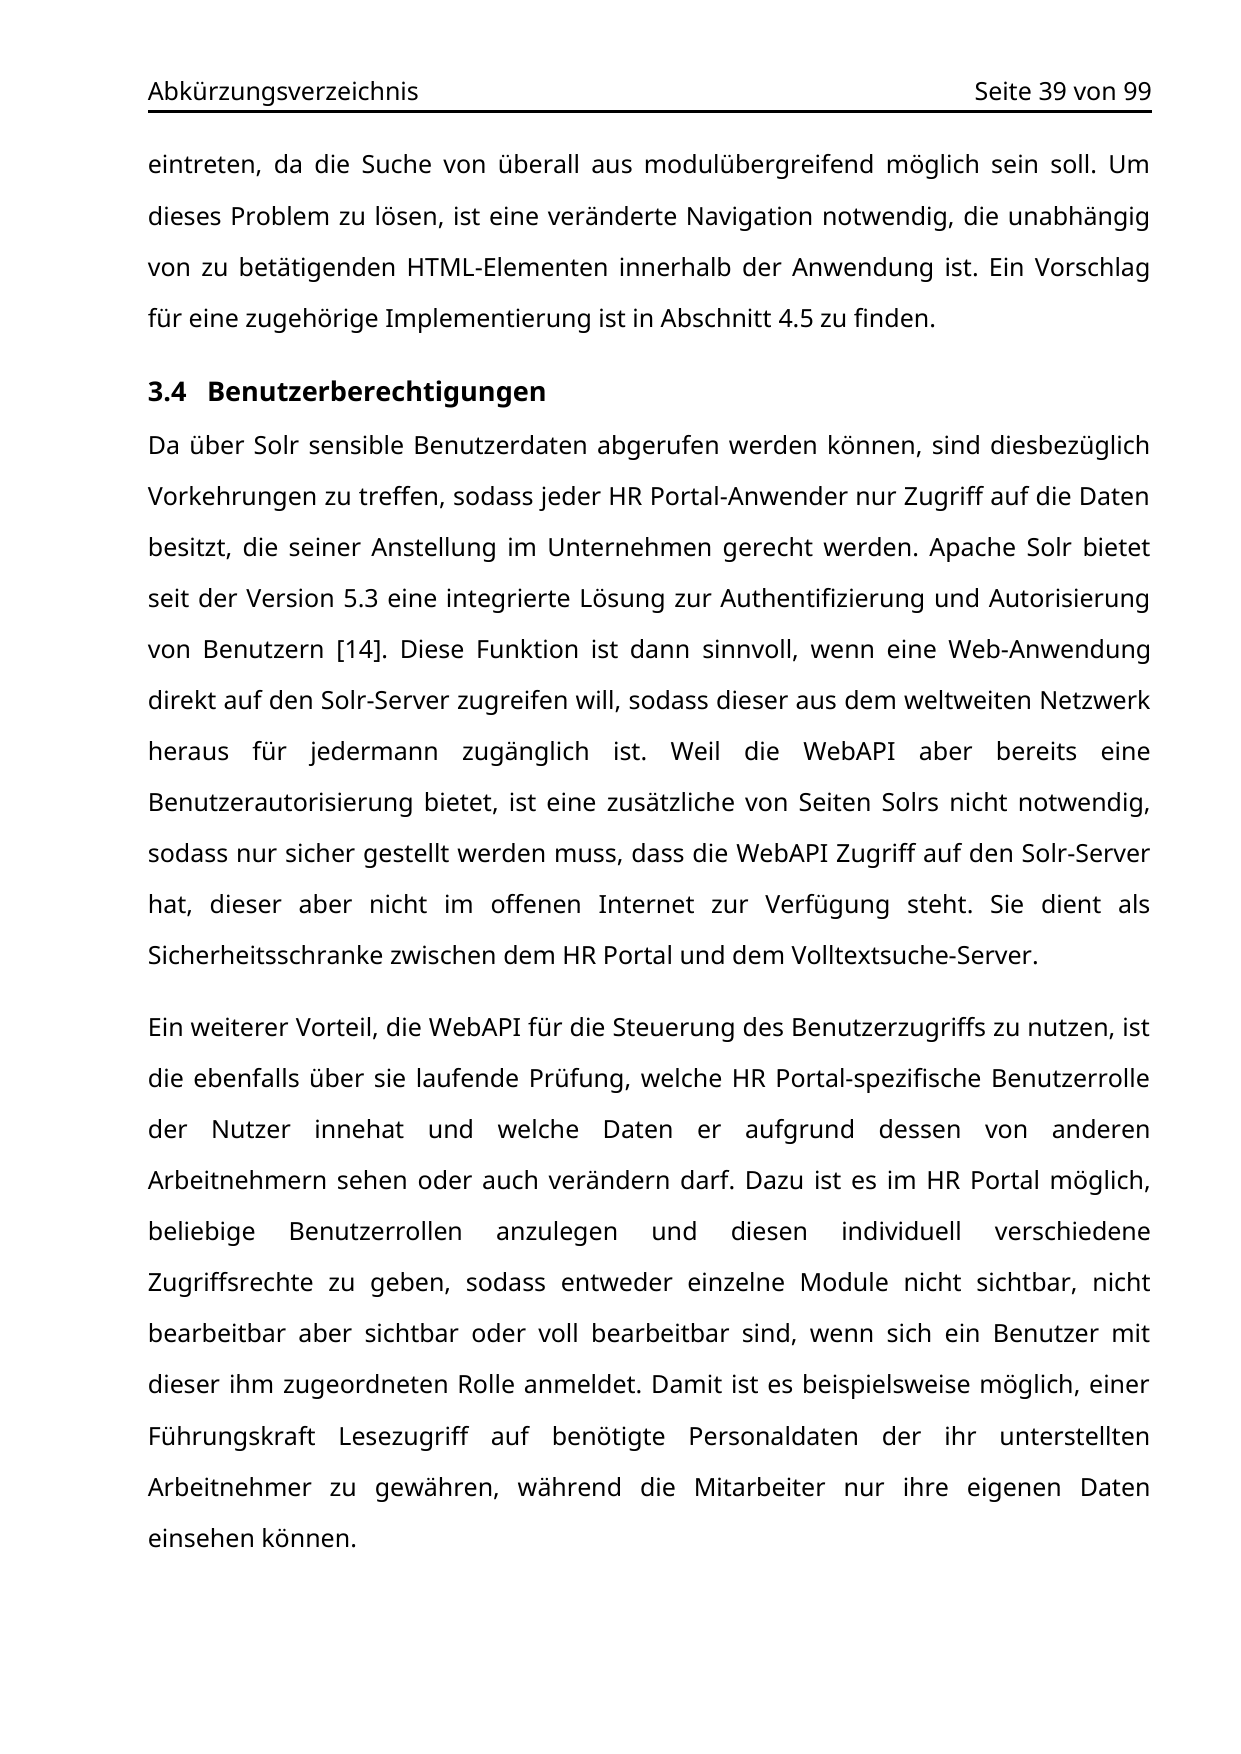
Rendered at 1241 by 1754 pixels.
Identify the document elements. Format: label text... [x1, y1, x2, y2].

subtitle Benutzerberechtigungen [148, 372, 1152, 409]
text Da über Solr sensible Benutzerdaten abgerufen werden können, sind diesbezüglich Vorkehrungen zu treffen, sodass jeder HR Portal-Anwender nur Zugriff auf die Daten besitzt, die seiner Anstellung im Unternehmen gerecht werden. Apache Solr bietet seit der Version 5.3 eine integrierte Lösung zur Authentifizierung und Autorisierung von Benutzern . Diese Funktion ist dann sinnvoll, wenn eine Web-Anwendung direkt auf den Solr-Server zugreifen will, sodass dieser aus dem weltweiten Netzwerk heraus für jedermann zugänglich ist. Weil die WebAPI aber bereits eine Benutzerautorisierung bietet, ist eine zusätzliche von Seiten Solrs nicht notwendig, sodass nur sicher gestellt werden muss, dass die WebAPI Zugriff auf den Solr-Server hat, dieser aber nicht im offenen Internet zur Verfügung steht. Sie dient als Sicherheitsschranke zwischen dem HR Portal und dem Volltextsuche-Server. [148, 427, 1152, 972]
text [148, 147, 1152, 334]
text Ein weiterer Vorteil, die WebAPI für die Steuerung des Benutzerzugriffs zu nutzen, ist die ebenfalls über sie laufende Prüfung, welche HR Portal-spezifische Benutzerrolle der Nutzer innehat und welche Daten er aufgrund dessen von anderen Arbeitnehmern sehen oder auch verändern darf. Dazu ist es im HR Portal möglich, beliebige Benutzerrollen anzulegen und diesen individuell verschiedene Zugriffsrechte zu geben, sodass entweder einzelne Module nicht sichtbar, nicht bearbeitbar aber sichtbar oder voll bearbeitbar sind, wenn sich ein Benutzer mit dieser ihm zugeordneten Rolle anmeldet. Damit ist es beispielsweise möglich, einer Führungskraft Lesezugriff auf benötigte Personaldaten der ihr unterstellten Arbeitnehmer zu gewähren, während die Mitarbeiter nur ihre eigenen Daten einsehen können. [148, 1010, 1152, 1554]
